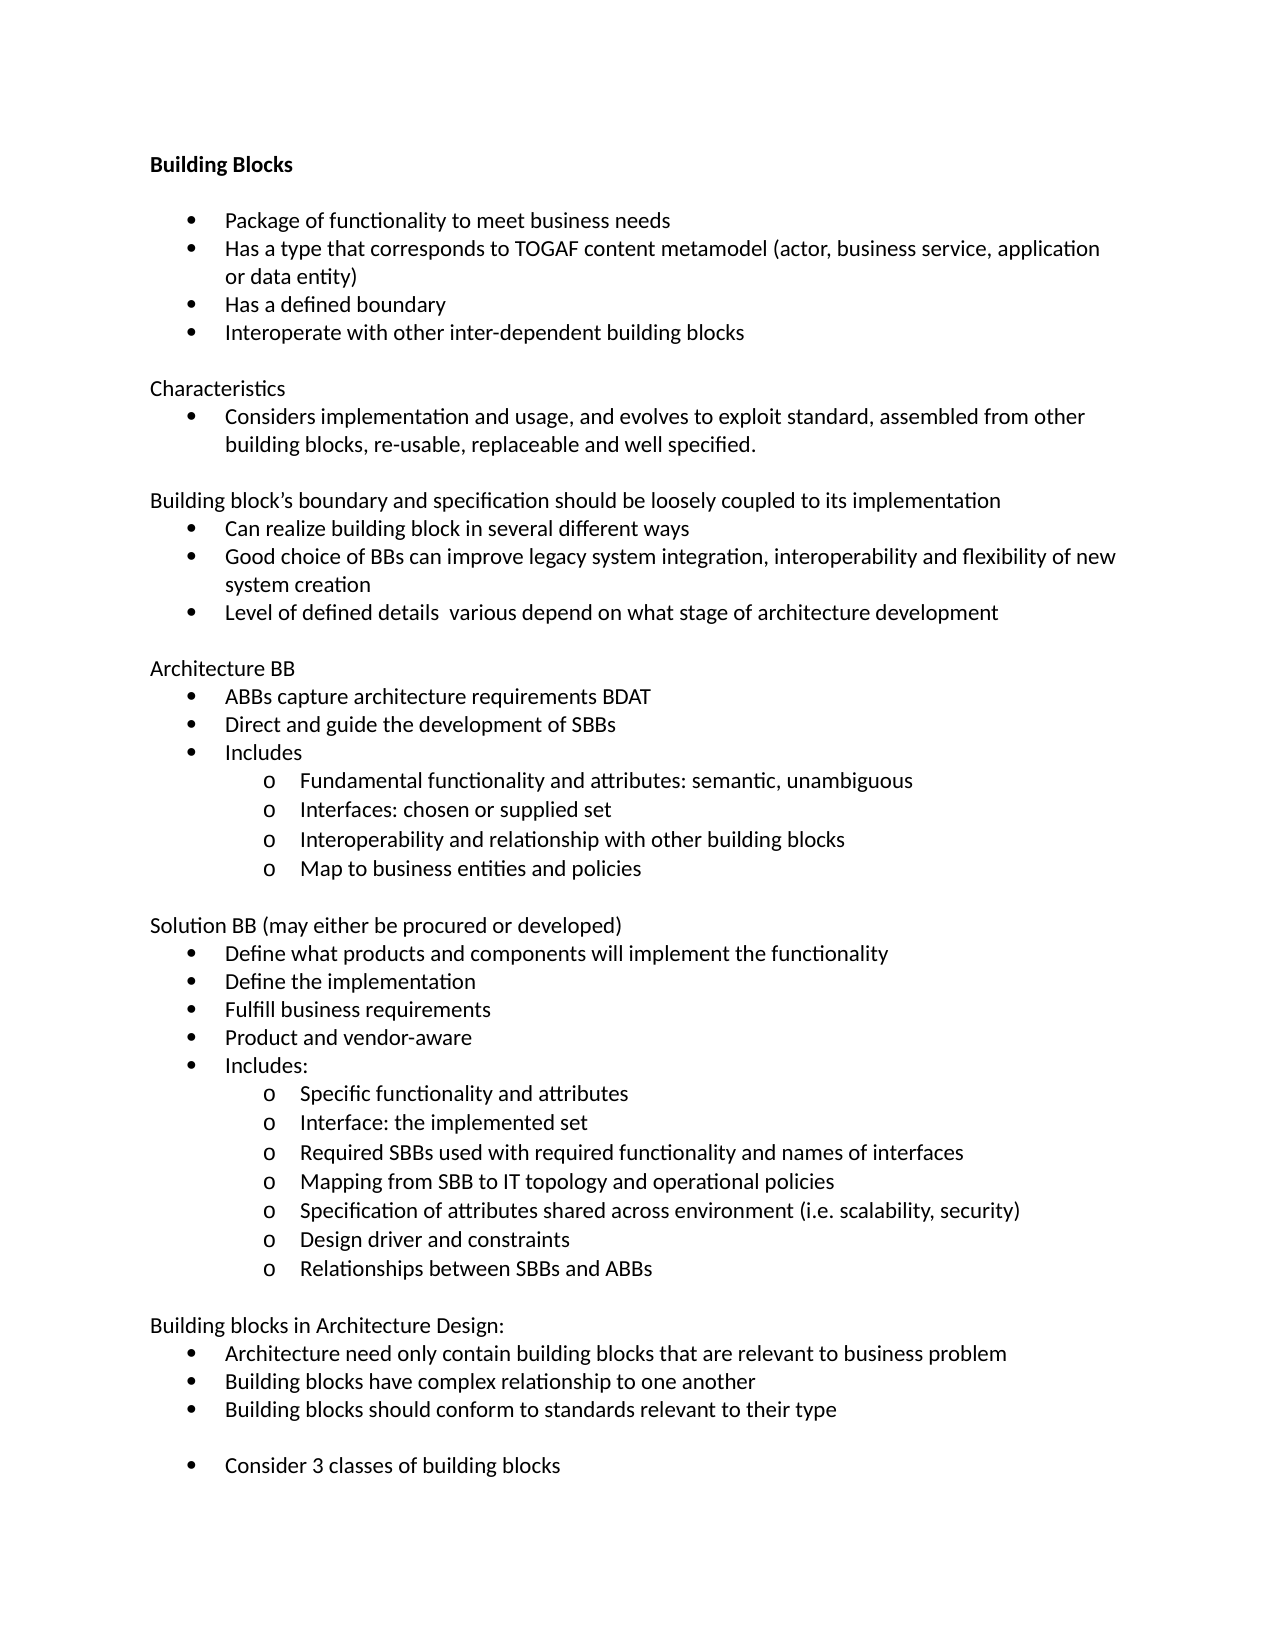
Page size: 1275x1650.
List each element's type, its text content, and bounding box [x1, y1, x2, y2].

list Has a type that corresponds to TOGAF content metamodel (actor, business service, application or data entity) [187, 234, 1125, 290]
list Product and vendor-aware [187, 1023, 1125, 1051]
list ABBs capture architecture requirements BDAT [187, 682, 1125, 710]
list Specific functionality and attributes [262, 1079, 1125, 1108]
list Interoperate with other inter-dependent building blocks [187, 318, 1125, 346]
list Fundamental functionality and attributes: semantic, unambiguous [262, 766, 1125, 796]
list Has a defined boundary [187, 290, 1125, 318]
list Building blocks have complex relationship to one another [187, 1367, 1125, 1396]
list Relationships between SBBs and ABBs [262, 1254, 1125, 1283]
list Architecture need only contain building blocks that are relevant to business problem [187, 1339, 1125, 1367]
list Level of defined details various depend on what stage of architecture development [187, 598, 1125, 626]
list Map to business entities and policies [262, 854, 1125, 883]
list Interfaces: chosen or supplied set [262, 796, 1125, 825]
text Building block’s boundary and specification should be loosely coupled to its implementation [150, 486, 1125, 514]
text Architecture BB [150, 654, 1125, 682]
list Required SBBs used with required functionality and names of interfaces [262, 1138, 1125, 1167]
list Mapping from SBB to IT topology and operational policies [262, 1167, 1125, 1196]
list Design driver and constraints [262, 1225, 1125, 1254]
list Package of functionality to meet business needs [187, 206, 1125, 234]
list Fulfill business requirements [187, 995, 1125, 1023]
list Good choice of BBs can improve legacy system integration, interoperability and flexibility of new system creation [187, 542, 1125, 598]
list Define what products and components will implement the functionality [187, 939, 1125, 967]
text Characteristics [150, 374, 1125, 402]
text Building blocks in Architecture Design: [150, 1311, 1125, 1339]
text Building Blocks [150, 150, 1125, 178]
list Can realize building block in several different ways [187, 514, 1125, 542]
list Interface: the implemented set [262, 1108, 1125, 1138]
text Solution BB (may either be procured or developed) [150, 911, 1125, 939]
list Considers implementation and usage, and evolves to exploit standard, assembled from other building blocks, re-usable, replaceable and well specified. [187, 402, 1125, 458]
list Includes: [187, 1051, 1125, 1079]
list Direct and guide the development of SBBs [187, 710, 1125, 738]
list Specification of attributes shared across environment (i.e. scalability, security) [262, 1196, 1125, 1225]
list Consider 3 classes of building blocks [187, 1452, 1125, 1479]
list Define the implementation [187, 967, 1125, 995]
list Interoperability and relationship with other building blocks [262, 825, 1125, 854]
list Building blocks should conform to standards relevant to their type [187, 1396, 1125, 1423]
list Includes [187, 738, 1125, 766]
